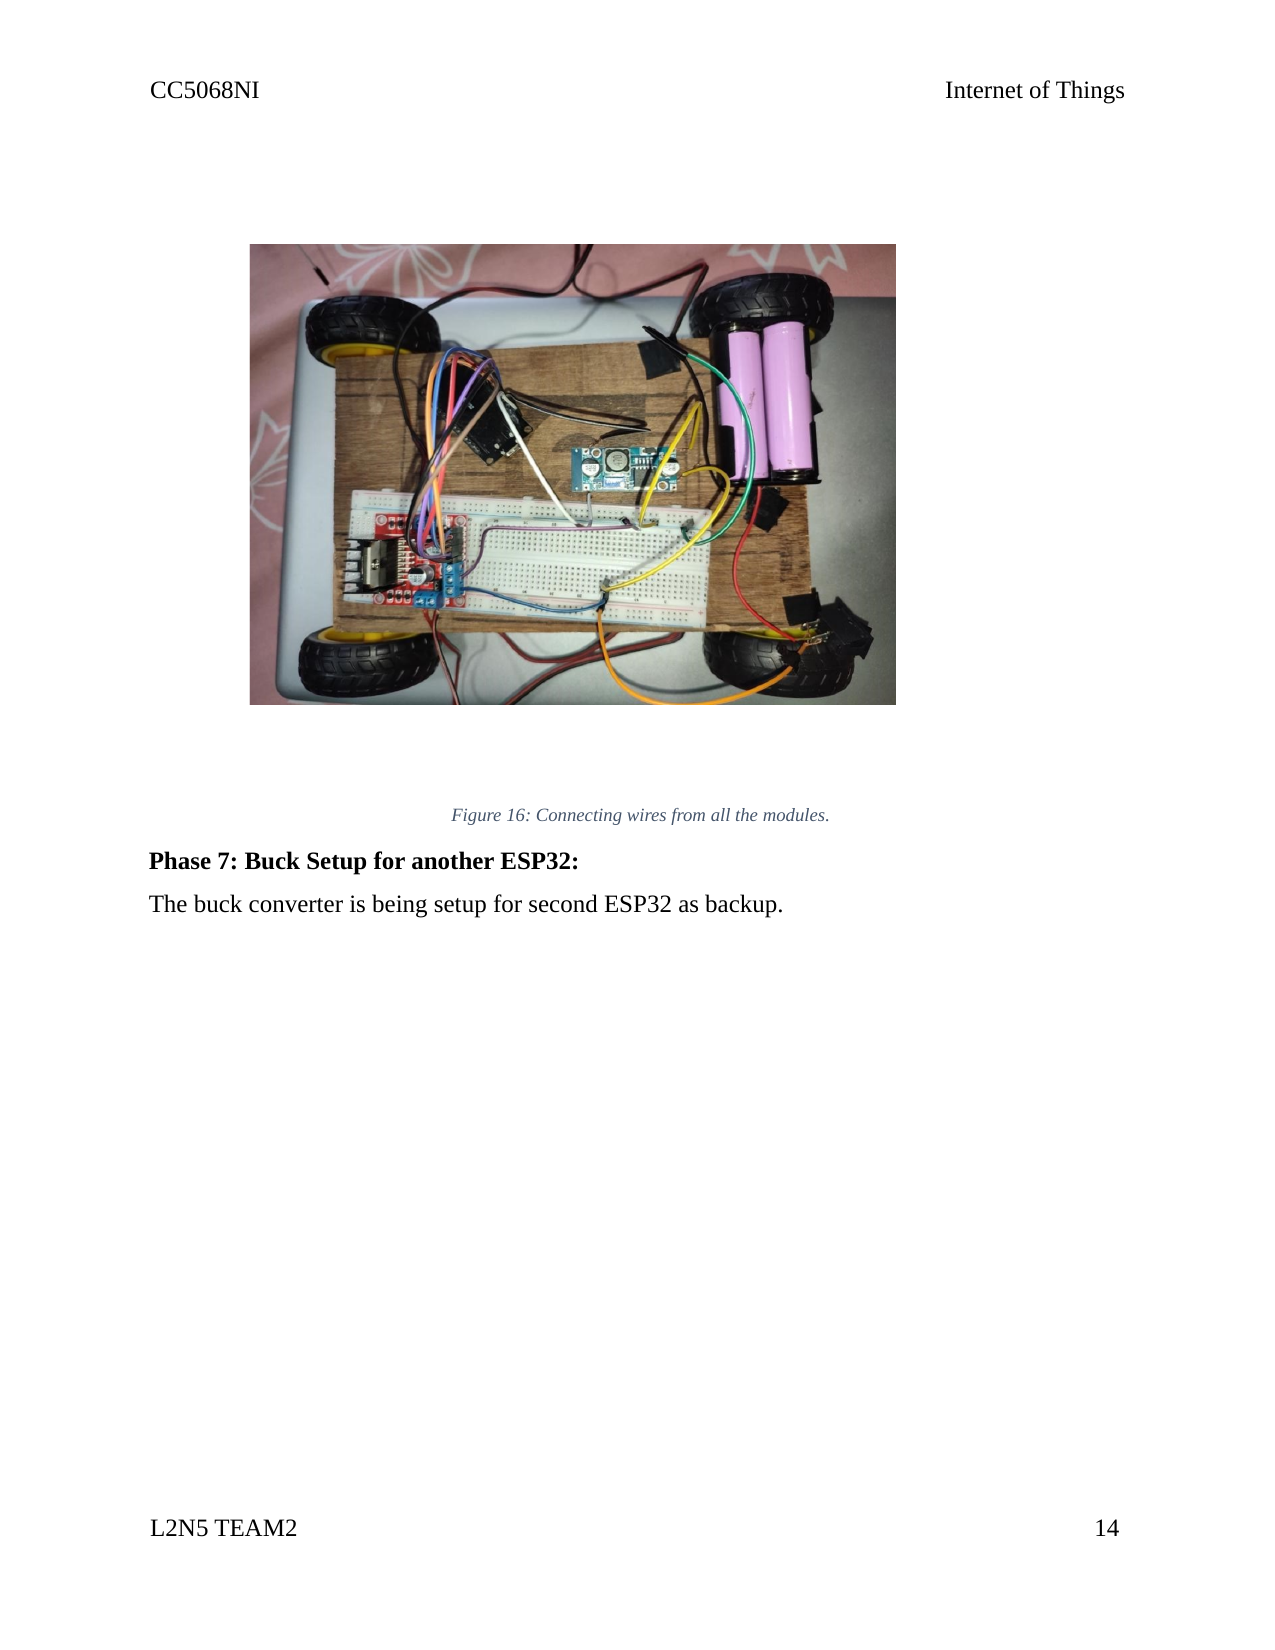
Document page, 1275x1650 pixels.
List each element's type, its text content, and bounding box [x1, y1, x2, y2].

picture [250, 244, 896, 705]
subtitle Phase 7: Buck Setup for another ESP32: [148, 846, 1126, 875]
text Figure 16: Connecting wires from all the modules. [451, 804, 1119, 826]
text The buck converter is being setup for second ESP32 as backup. [148, 889, 1126, 918]
